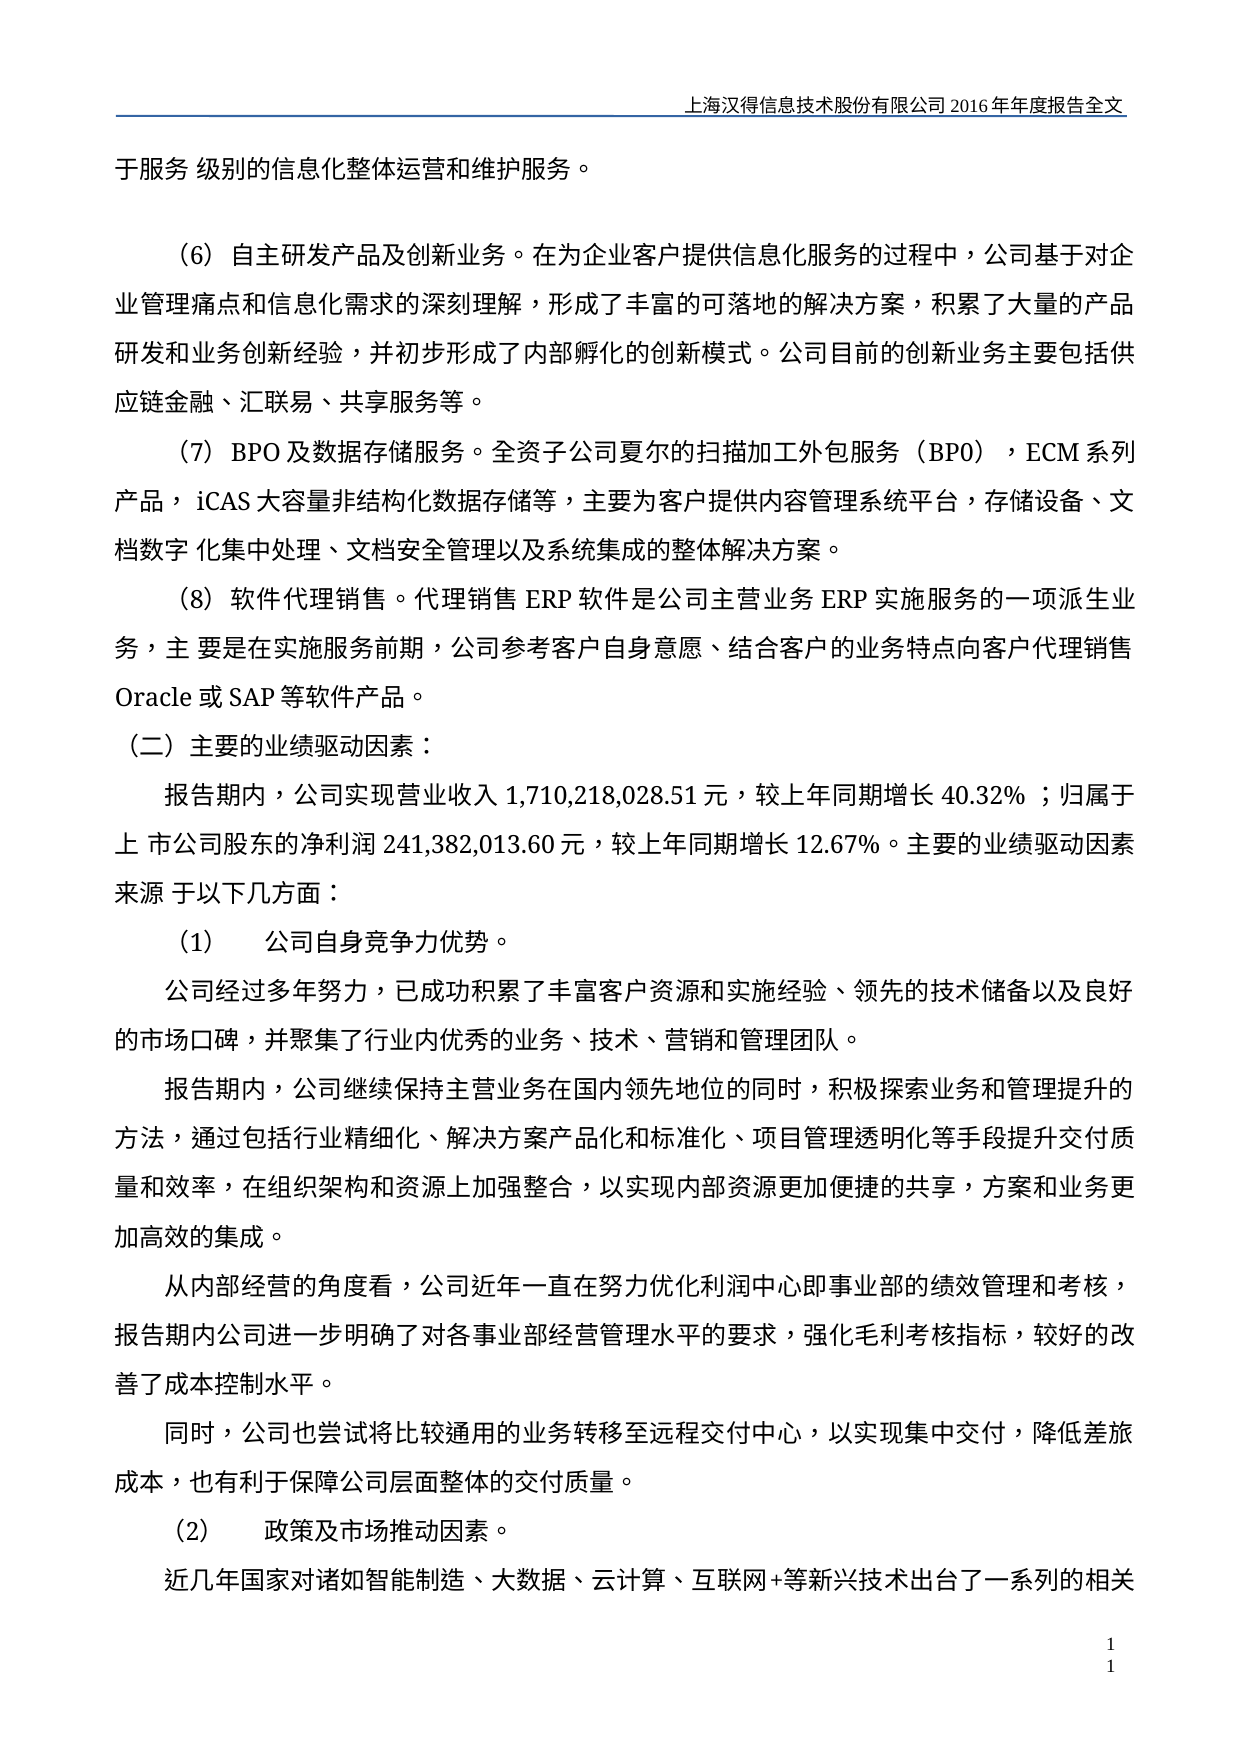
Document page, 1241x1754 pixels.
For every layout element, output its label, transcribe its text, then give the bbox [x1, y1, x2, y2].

text 报告期内，公司继续保持主营业务在国内领先地位的同时，积极探索业务和管理提升的 方法，通过包括行业精细化、解决方案产品化和标准化、项目管理透明化等手段提升交付质 量和效率，在组织架构和资源上加强整合，以实现内部资源更加便捷的共享，方案和业务更 加高效的集成。 [114, 1059, 1136, 1256]
text （二）主要的业绩驱动因素： [114, 716, 1136, 765]
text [114, 1550, 1136, 1599]
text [114, 138, 1136, 188]
text （2） 政策及市场推动因素。 [114, 1501, 1136, 1550]
text （1） 公司自身竞争力优势。 [114, 912, 1136, 961]
text 从内部经营的角度看，公司近年一直在努力优化利润中心即事业部的绩效管理和考核， 报告期内公司进一步明确了对各事业部经营管理水平的要求，强化毛利考核指标，较好的改 善了成本控制水平。 [114, 1256, 1136, 1403]
text 公司经过多年努力，已成功积累了丰富客户资源和实施经验、领先的技术储备以及良好 的市场口碑，并聚集了行业内优秀的业务、技术、营销和管理团队。 [114, 961, 1136, 1059]
text （8） 软件代理销售。代理销售ERP软件是公司主营业务ERP实施服务的一项派生业务，主 要是在实施服务前期，公司参考客户自身意愿、结合客户的业务特点向客户代理销售Oracle 或SAP等软件产品。 [114, 569, 1136, 716]
text （6） 自主研发产品及创新业务。在为企业客户提供信息化服务的过程中，公司基于对企 业管理痛点和信息化需求的深刻理解，形成了丰富的可落地的解决方案，积累了大量的产品 研发和业务创新经验，并初步形成了内部孵化的创新模式。公司目前的创新业务主要包括供 应链金融、汇联易、共享服务等。 [114, 226, 1136, 422]
text 报告期内，公司实现营业收入1,710,218,028.51元，较上年同期增长40.32% ；归属于上 市公司股东的净利润241,382,013.60元，较上年同期增长12.67%。主要的业绩驱动因素来源 于以下几方面： [114, 765, 1136, 912]
text 同时，公司也尝试将比较通用的业务转移至远程交付中心，以实现集中交付，降低差旅 成本，也有利于保障公司层面整体的交付质量。 [114, 1403, 1136, 1501]
text （7） BPO及数据存储服务。全资子公司夏尔的扫描加工外包服务（BP0），ECM系列产品， iCAS大容量非结构化数据存储等，主要为客户提供内容管理系统平台，存储设备、文档数字 化集中处理、文档安全管理以及系统集成的整体解决方案。 [114, 422, 1136, 569]
